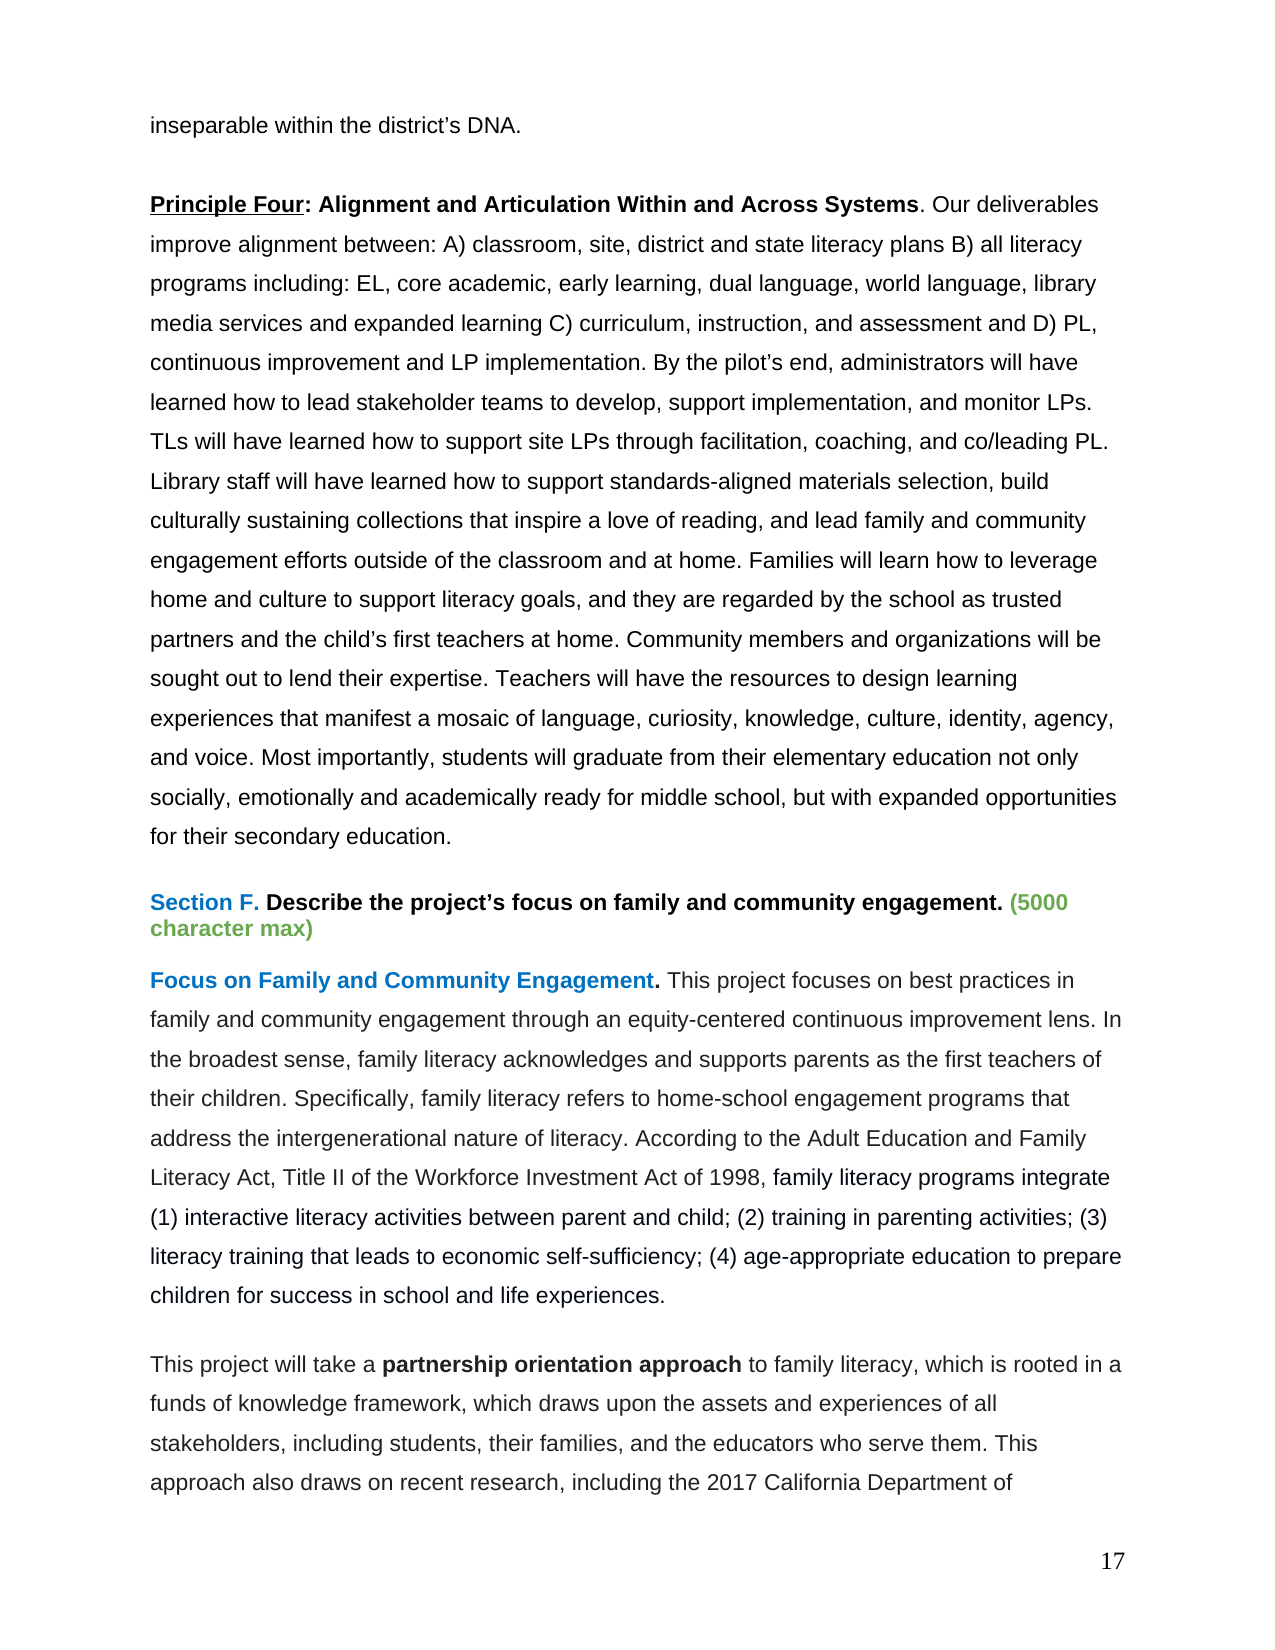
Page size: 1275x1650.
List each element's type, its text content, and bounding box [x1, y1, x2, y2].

text Principle Four: Alignment and Articulation Within and Across Systems. Our deliverables improve alignment between: A) classroom, site, district and state literacy plans B) all literacy programs including: EL, core academic, early learning, dual language, world language, library media services and expanded learning C) curriculum, instruction, and assessment and D) PL, continuous improvement and LP implementation. By the pilot’s end, administrators will have learned how to lead stakeholder teams to develop, support implementation, and monitor LPs. TLs will have learned how to support site LPs through facilitation, coaching, and co/leading PL. Library staff will have learned how to support standards-aligned materials selection, build culturally sustaining collections that inspire a love of reading, and lead family and community engagement efforts outside of the classroom and at home. Families will learn how to leverage home and culture to support literacy goals, and they are regarded by the school as trusted partners and the child’s first teachers at home. Community members and organizations will be sought out to lend their expertise. Teachers will have the resources to design learning experiences that manifest a mosaic of language, curiosity, knowledge, culture, identity, agency, and voice. Most importantly, students will graduate from their elementary education not only socially, emotionally and academically ready for middle school, but with expanded opportunities for their secondary education. [150, 191, 1125, 849]
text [150, 112, 1125, 139]
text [150, 1351, 1125, 1496]
text Section F. Describe the project’s focus on family and community engagement. (5000 character max) [150, 889, 1125, 942]
text Focus on Family and Community Engagement. This project focuses on best practices in family and community engagement through an equity-centered continuous improvement lens. In the broadest sense, family literacy acknowledges and supports parents as the first teachers of their children. Specifically, family literacy refers to home-school engagement programs that address the intergenerational nature of literacy. According to the Adult Education and Family Literacy Act, Title II of the Workforce Investment Act of 1998, family literacy programs integrate (1) interactive literacy activities between parent and child; (2) training in parenting activities; (3) literacy training that leads to economic self-sufficiency; (4) age-appropriate education to prepare children for success in school and life experiences. [150, 967, 1125, 1309]
